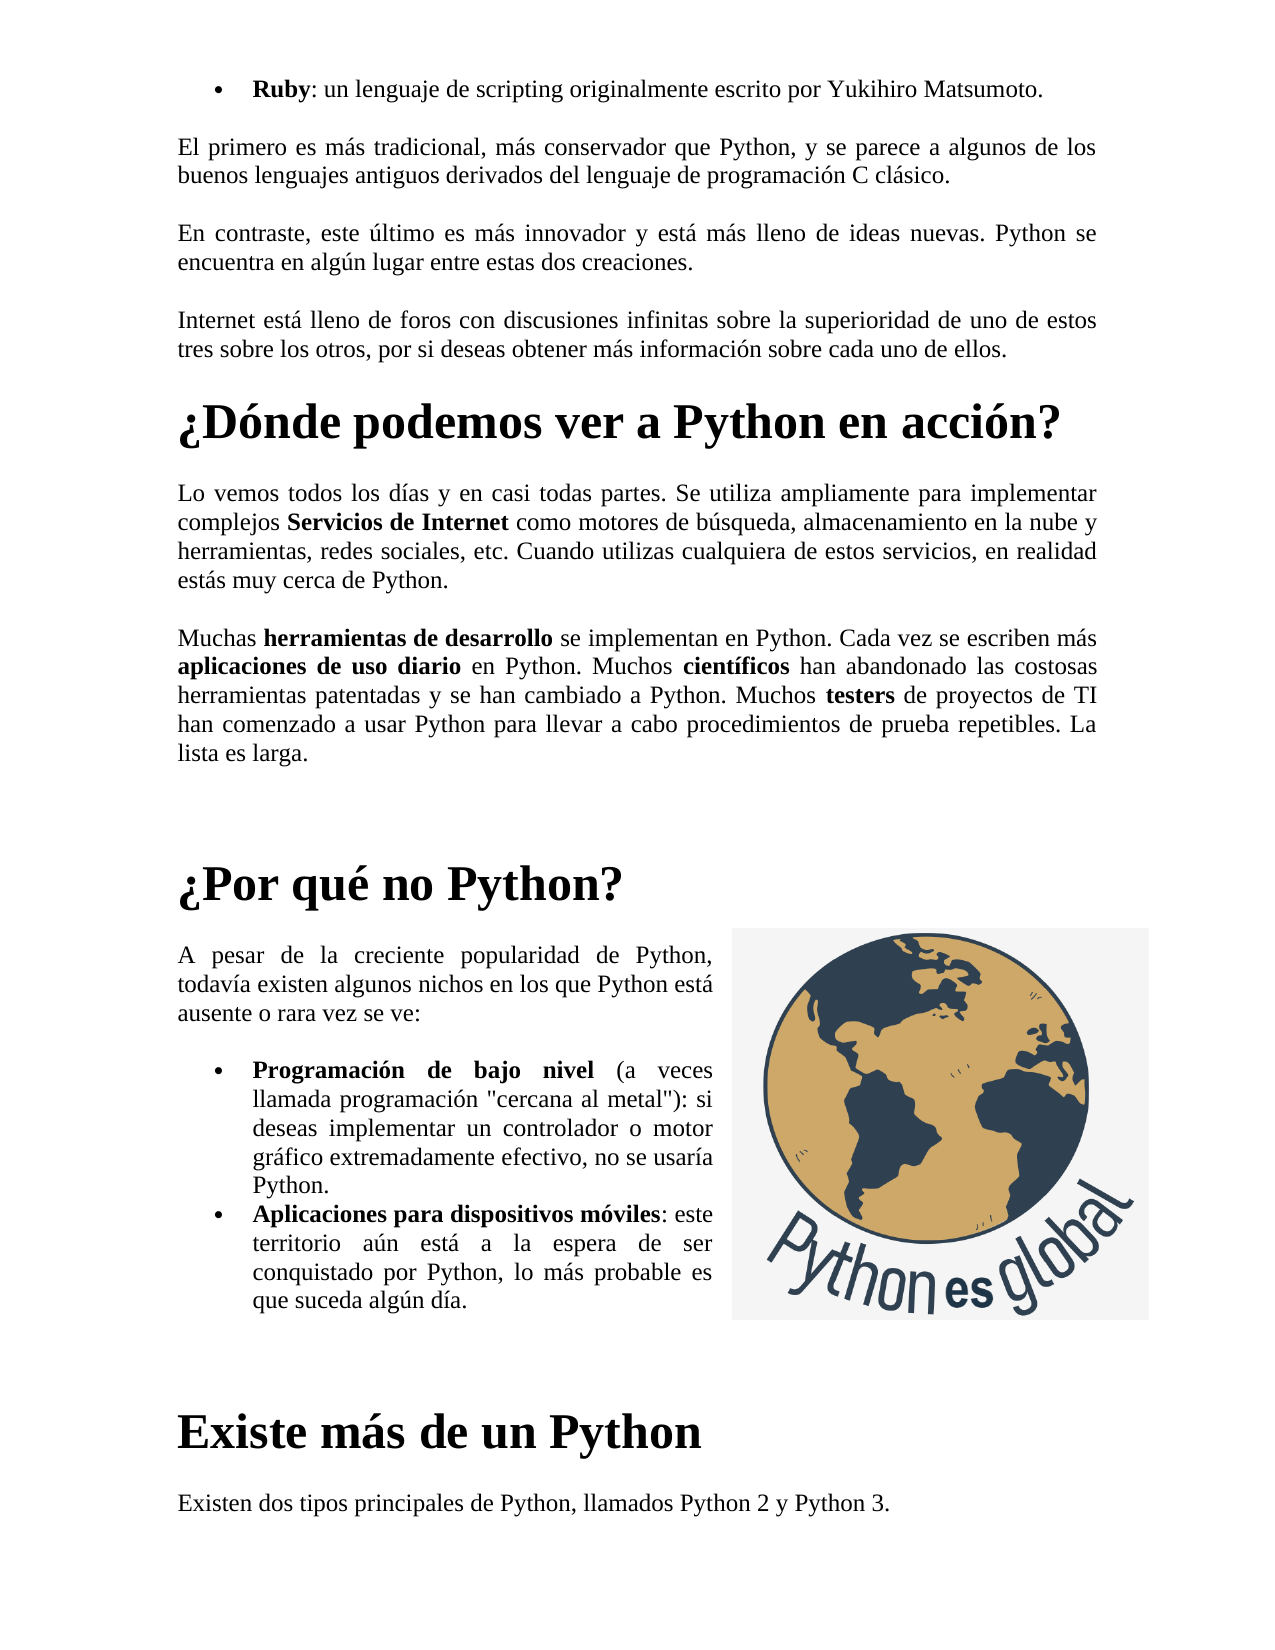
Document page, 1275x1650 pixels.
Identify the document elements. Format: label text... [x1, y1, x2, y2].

picture [732, 928, 1149, 1320]
text Muchas herramientas de desarrollo se implementan en Python. Cada vez se escriben más aplicaciones de uso diario en Python. Muchos científicos han abandonado las costosas herramientas patentadas y se han cambiado a Python. Muchos testers de proyectos de TI han comenzado a usar Python para llevar a cabo procedimientos de prueba repetibles. La lista es larga. [177, 623, 1098, 766]
list Programación de bajo nivel (a veces llamada programación "cercana al metal"): si deseas implementar un controlador o motor gráfico extremadamente efectivo, no se usaría Python. [215, 1056, 732, 1199]
subtitle Existe más de un Python [177, 1401, 1098, 1459]
text Lo vemos todos los días y en casi todas partes. Se utiliza ampliamente para implementar complejos Servicios de Internet como motores de búsqueda, almacenamiento en la nube y herramientas, redes sociales, etc. Cuando utilizas cualquiera de estos servicios, en realidad estás muy cerca de Python. [177, 478, 1098, 593]
text En contraste, este último es más innovador y está más lleno de ideas nuevas. Python se encuentra en algún lugar entre estas dos creaciones. [177, 218, 1098, 276]
text ¿Dónde podemos ver a Python en acción? [177, 392, 1098, 449]
list Ruby: un lenguaje de scripting originalmente escrito por Yukihiro Matsumoto. [215, 74, 1098, 103]
text A pesar de la creciente popularidad de Python, todavía existen algunos nichos en los que Python está ausente o rara vez se ve: [177, 940, 732, 1026]
text El primero es más tradicional, más conservador que Python, y se parece a algunos de los buenos lenguajes antiguos derivados del lenguaje de programación C clásico. [177, 132, 1098, 189]
text ¿Por qué no Python? [177, 853, 1098, 911]
list Aplicaciones para dispositivos móviles: este territorio aún está a la espera de ser conquistado por Python, lo más probable es que suceda algún día. [215, 1199, 732, 1314]
text Internet está lleno de foros con discusiones infinitas sobre la superioridad de uno de estos tres sobre los otros, por si deseas obtener más información sobre cada uno de ellos. [177, 305, 1098, 363]
text Existen dos tipos principales de Python, llamados Python 2 y Python 3. [177, 1488, 1098, 1517]
